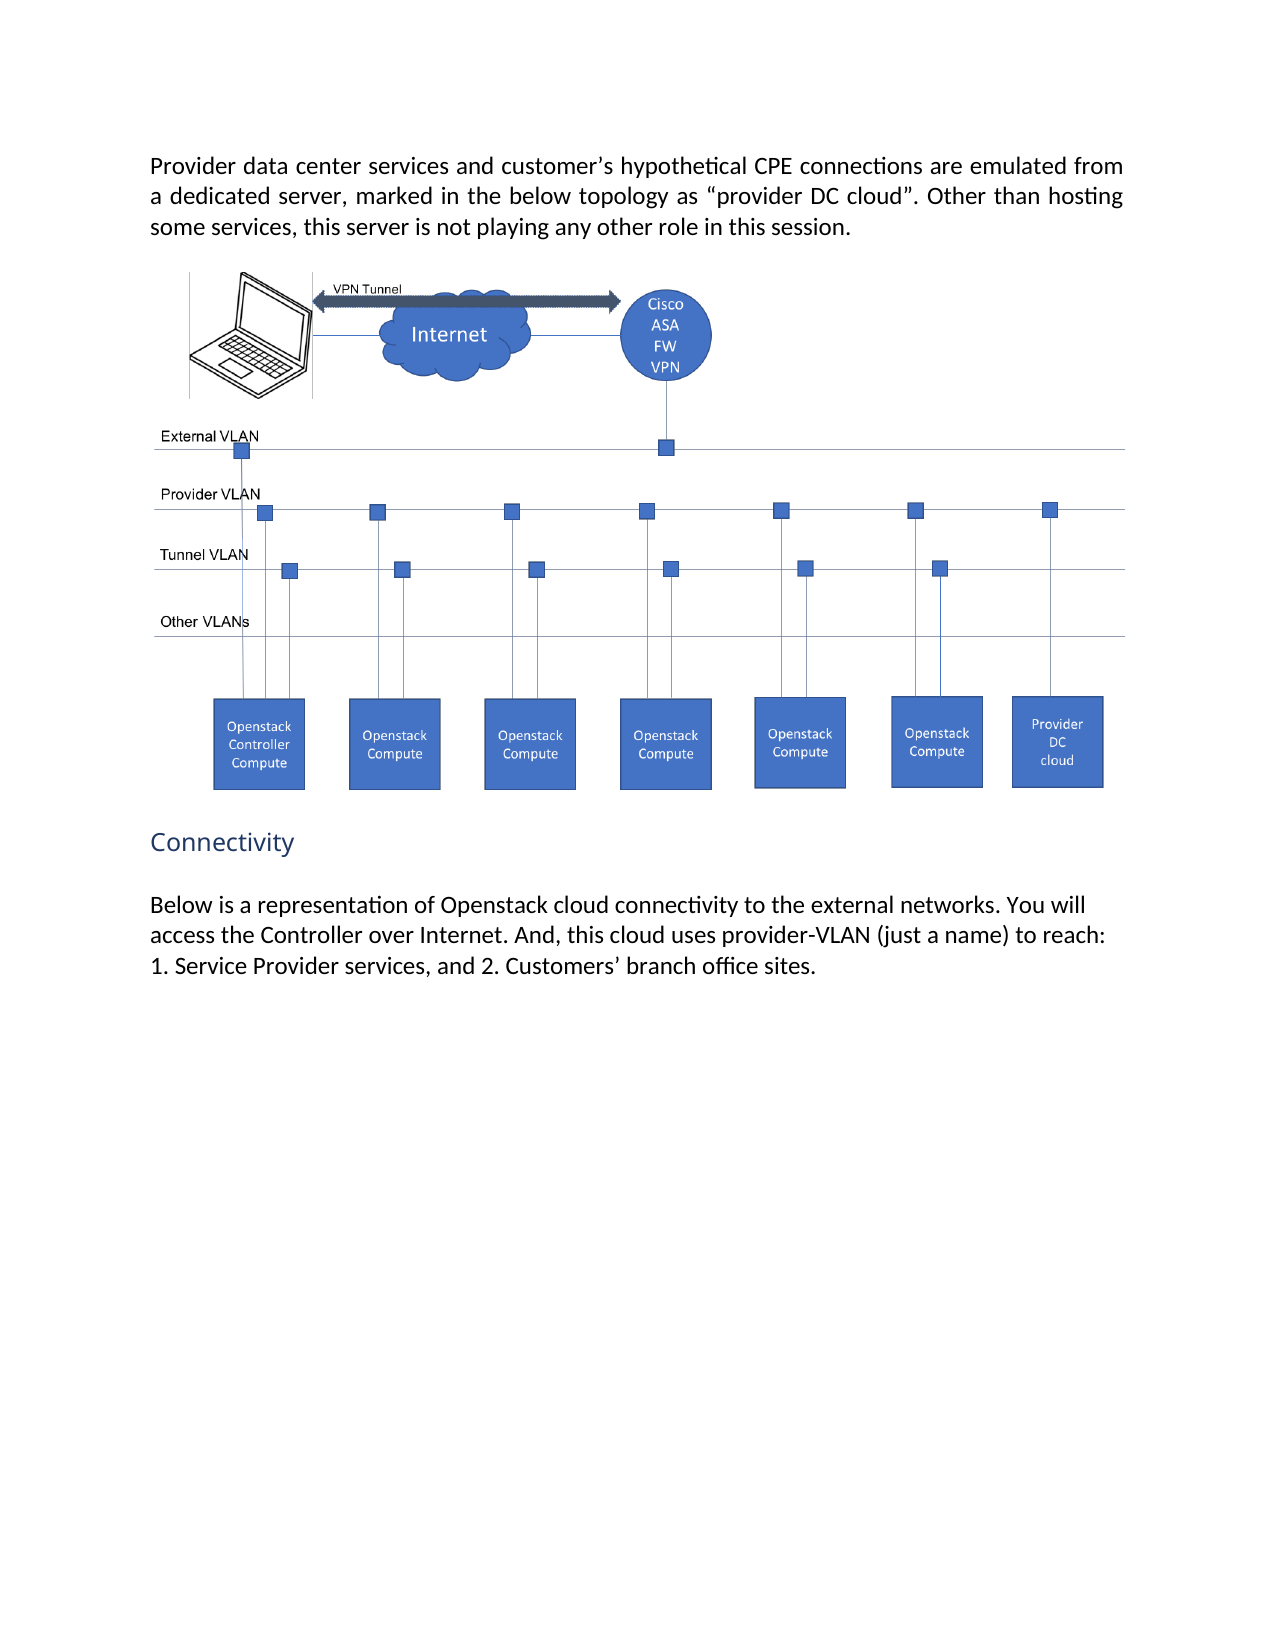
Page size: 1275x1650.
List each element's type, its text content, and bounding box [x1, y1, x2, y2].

text Provider data center services and customer’s hypothetical CPE connections are emulated from a dedicated server, marked in the below topology as “provider DC cloud”. Other than hosting some services, this server is not playing any other role in this session. [150, 150, 1125, 242]
picture [150, 272, 1125, 790]
text Below is a representation of Openstack cloud connectivity to the external networks. You will access the Controller over Internet. And, this cloud uses provider-VLAN (just a name) to reach: 1. Service Provider services, and 2. Customers’ branch office sites. [150, 889, 1125, 981]
subtitle Connectivity [150, 824, 1125, 858]
